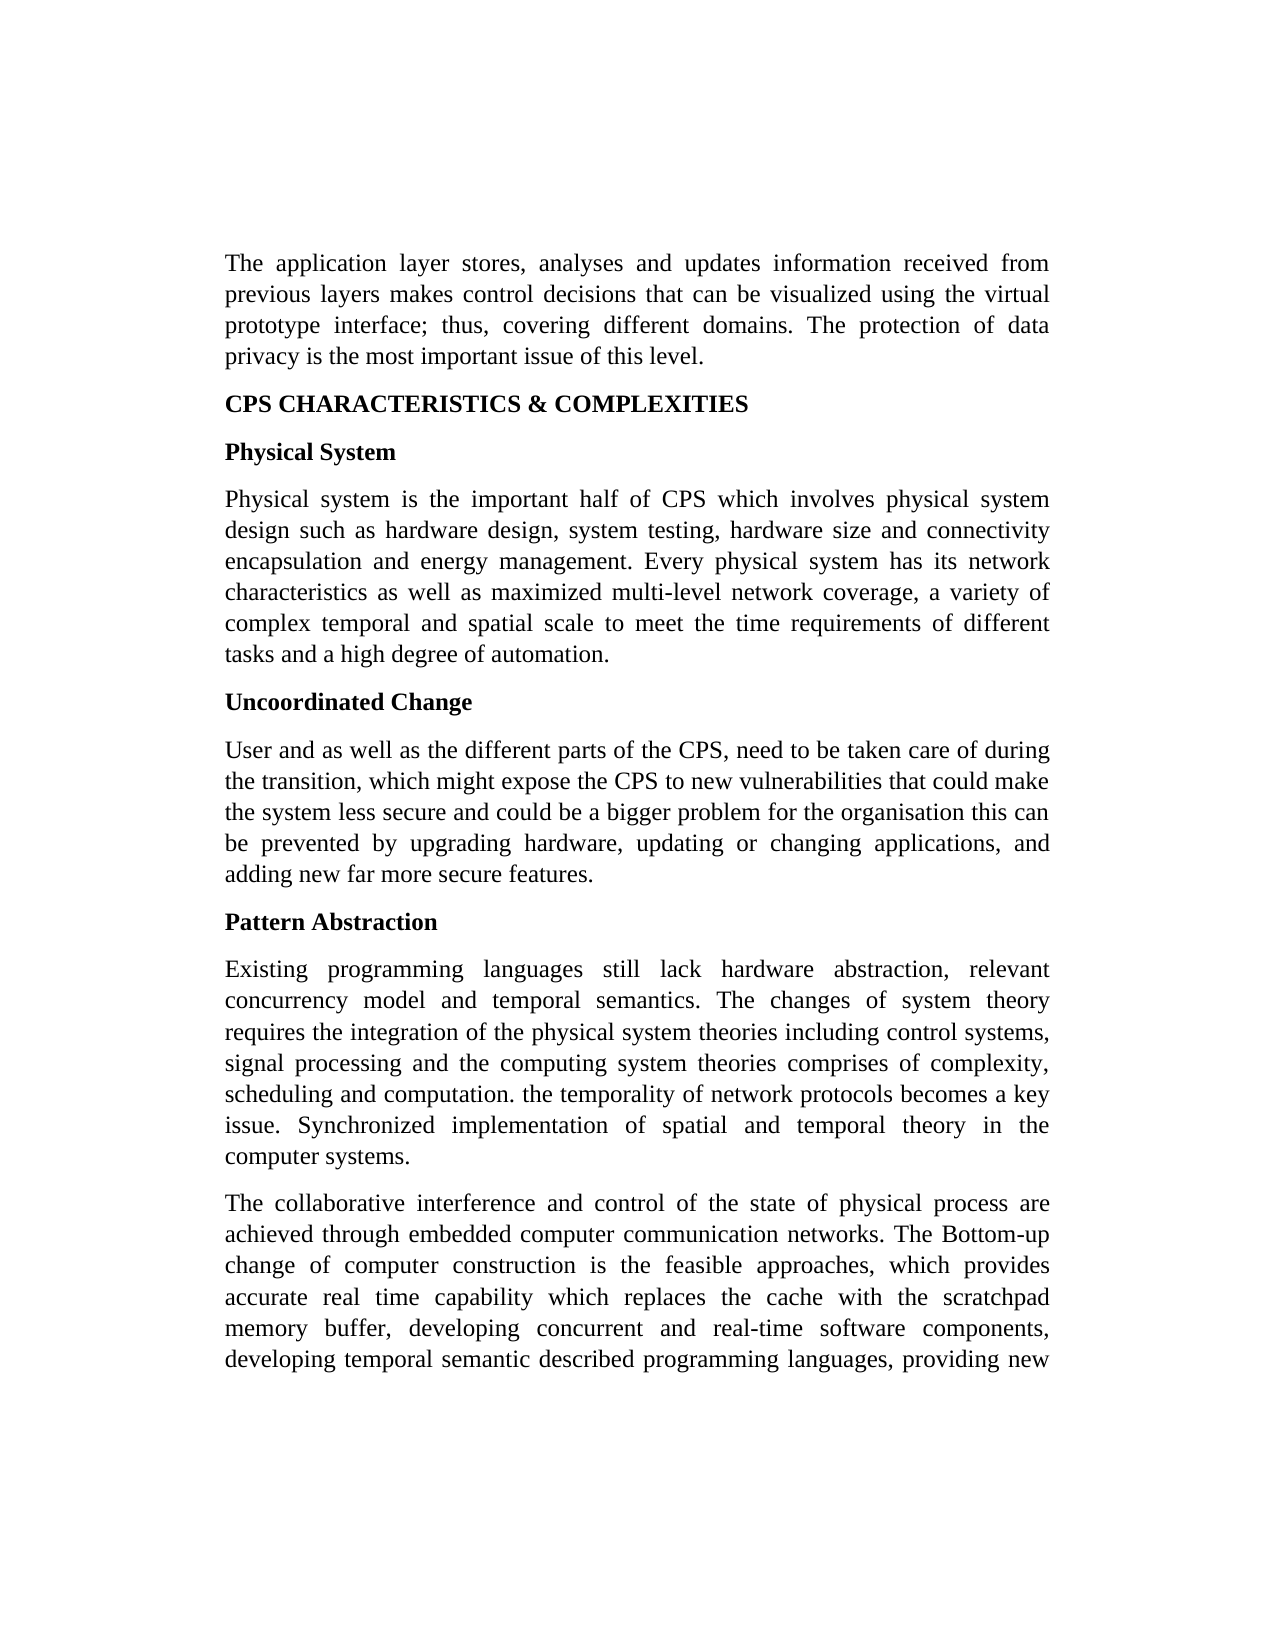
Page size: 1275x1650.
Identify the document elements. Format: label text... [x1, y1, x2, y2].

text Physical system is the important half of CPS which involves physical system design such as hardware design, system testing, hardware size and connectivity encapsulation and energy management. Every physical system has its network characteristics as well as maximized multi-level network coverage, a variety of complex temporal and spatial scale to meet the time requirements of different tasks and a high degree of automation. [224, 484, 1051, 668]
text User and as well as the different parts of the CPS, need to be taken care of during the transition, which might expose the CPS to new vulnerabilities that could make the system less secure and could be a bigger problem for the organisation this can be prevented by upgrading hardware, updating or changing applications, and adding new far more secure features. [224, 735, 1051, 888]
text Pattern Abstraction [224, 907, 1051, 936]
text CPS CHARACTERISTICS & COMPLEXITIES [224, 389, 1051, 418]
text The application layer stores, analyses and updates information received from previous layers makes control decisions that can be visualized using the virtual prototype interface; thus, covering different domains. The protection of data privacy is the most important issue of this level. [224, 248, 1051, 370]
text Existing programming languages still lack hardware abstraction, relevant concurrency model and temporal semantics. The changes of system theory requires the integration of the physical system theories including control systems, signal processing and the computing system theories comprises of complexity, scheduling and computation. the temporality of network protocols becomes a key issue. Synchronized implementation of spatial and temporal theory in the computer systems. [224, 954, 1051, 1169]
text Uncoordinated Change [224, 687, 1051, 716]
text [224, 1188, 1051, 1372]
text Physical System [224, 437, 1051, 465]
